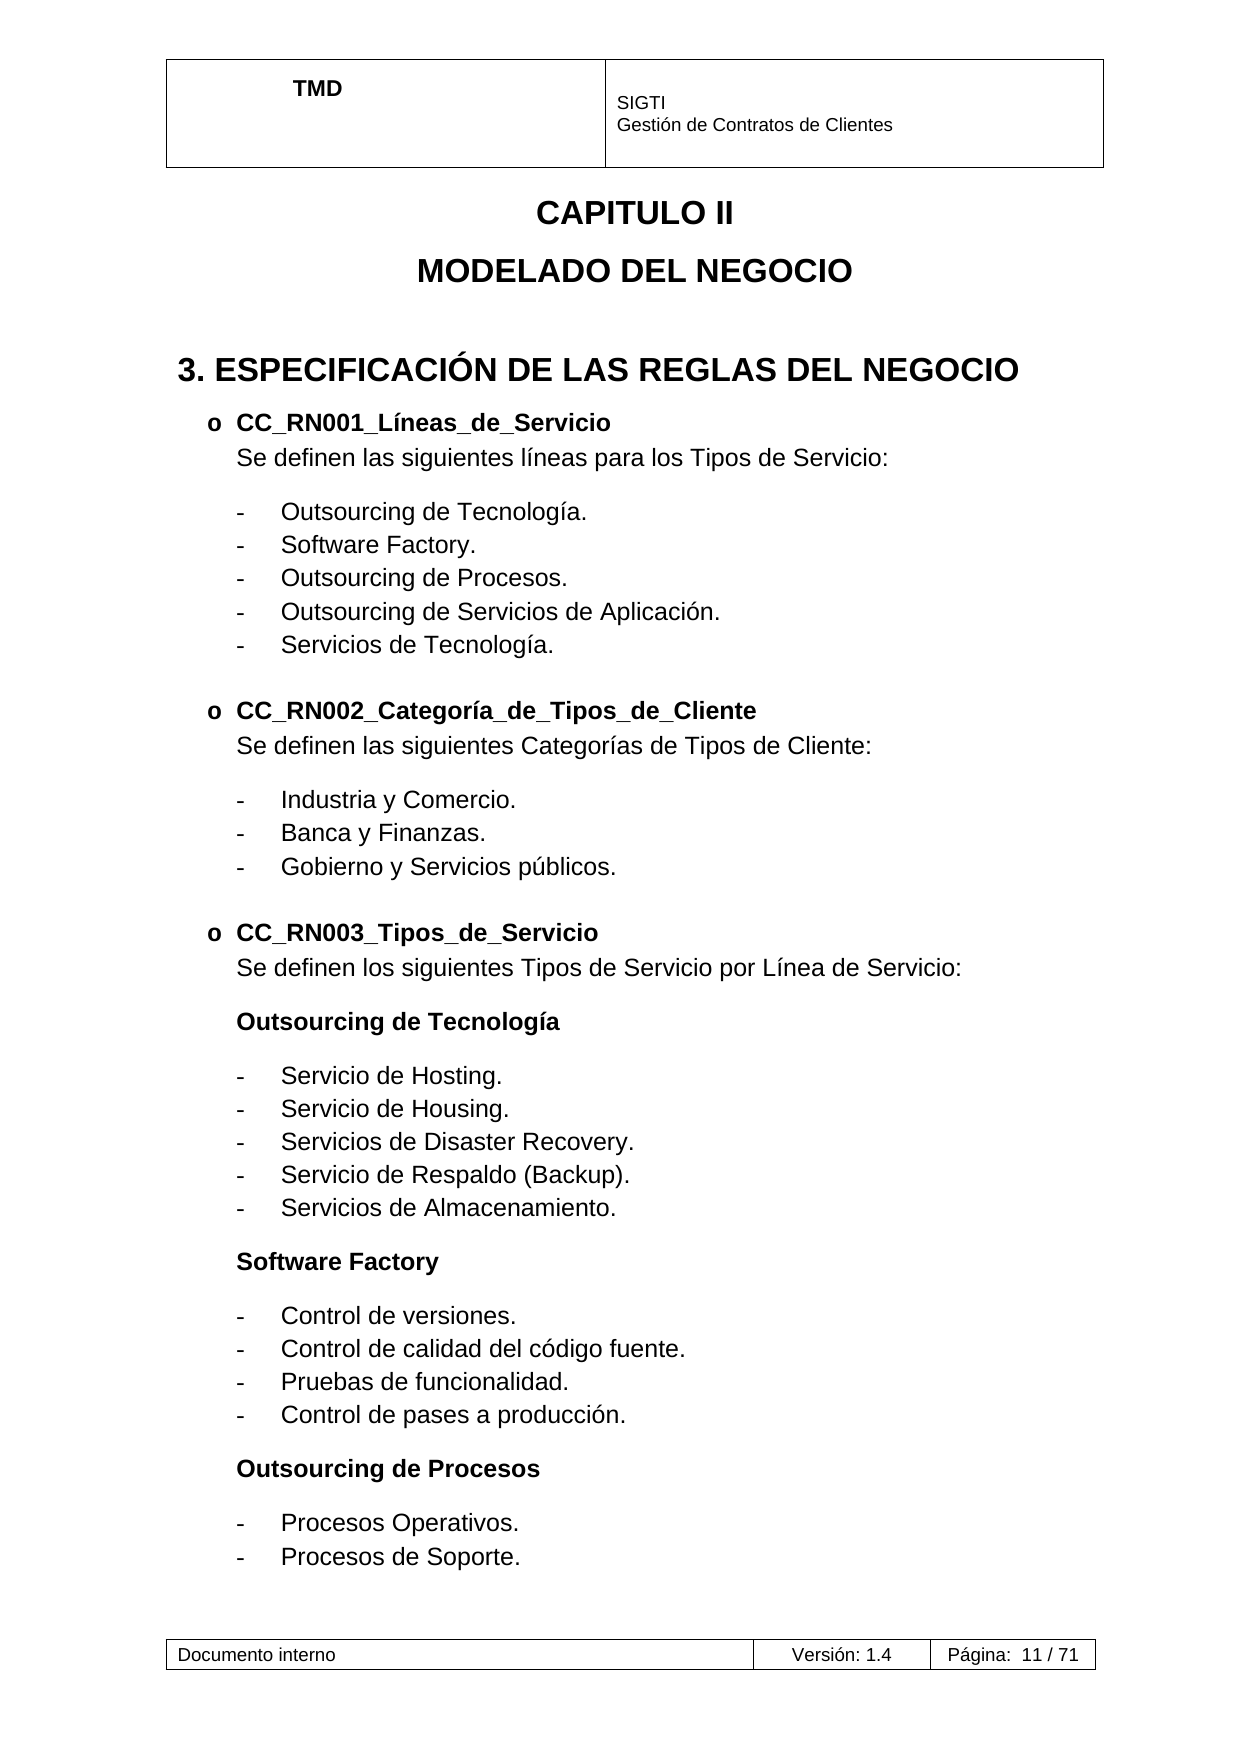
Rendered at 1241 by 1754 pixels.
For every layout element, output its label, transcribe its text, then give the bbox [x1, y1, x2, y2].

list CC_RN001_Líneas_de_Servicio [207, 408, 1092, 439]
list Industria y Comercio. [236, 785, 1092, 814]
list Outsourcing de Servicios de Aplicación. [236, 597, 1092, 625]
list Servicios de Almacenamiento. [236, 1193, 1092, 1222]
text Software Factory [236, 1247, 1092, 1276]
list Banca y Finanzas. [236, 818, 1092, 847]
list Servicios de Disaster Recovery. [236, 1127, 1092, 1156]
list Pruebas de funcionalidad. [236, 1367, 1092, 1396]
list Control de calidad del código fuente. [236, 1334, 1092, 1363]
list Control de versiones. [236, 1301, 1092, 1330]
list Software Factory. [236, 530, 1092, 559]
subtitle MODELADO DEL NEGOCIO [177, 251, 1092, 289]
list Servicio de Housing. [236, 1094, 1092, 1123]
list CC_RN002_Categoría_de_Tipos_de_Cliente [207, 696, 1092, 727]
list Servicios de Tecnología. [236, 630, 1092, 658]
text Se definen las siguientes Categorías de Tipos de Cliente: [236, 731, 1092, 760]
list Servicio de Hosting. [236, 1061, 1092, 1090]
text Se definen las siguientes líneas para los Tipos de Servicio: [236, 443, 1092, 472]
subtitle ESPECIFICACIÓN DE LAS REGLAS DEL NEGOCIO [177, 350, 1092, 389]
text Outsourcing de Procesos [236, 1454, 1092, 1483]
list CC_RN003_Tipos_de_Servicio [207, 918, 1092, 948]
list Gobierno y Servicios públicos. [236, 851, 1092, 880]
list Outsourcing de Tecnología. [236, 497, 1092, 526]
list Procesos de Soporte. [236, 1541, 1092, 1570]
list Control de pases a producción. [236, 1401, 1092, 1429]
text Outsourcing de Tecnología [236, 1007, 1092, 1036]
list Servicio de Respaldo (Backup). [236, 1160, 1092, 1189]
list Outsourcing de Procesos. [236, 563, 1092, 592]
subtitle CAPITULO II [177, 193, 1092, 231]
list Procesos Operativos. [236, 1508, 1092, 1537]
text Se definen los siguientes Tipos de Servicio por Línea de Servicio: [236, 953, 1092, 982]
